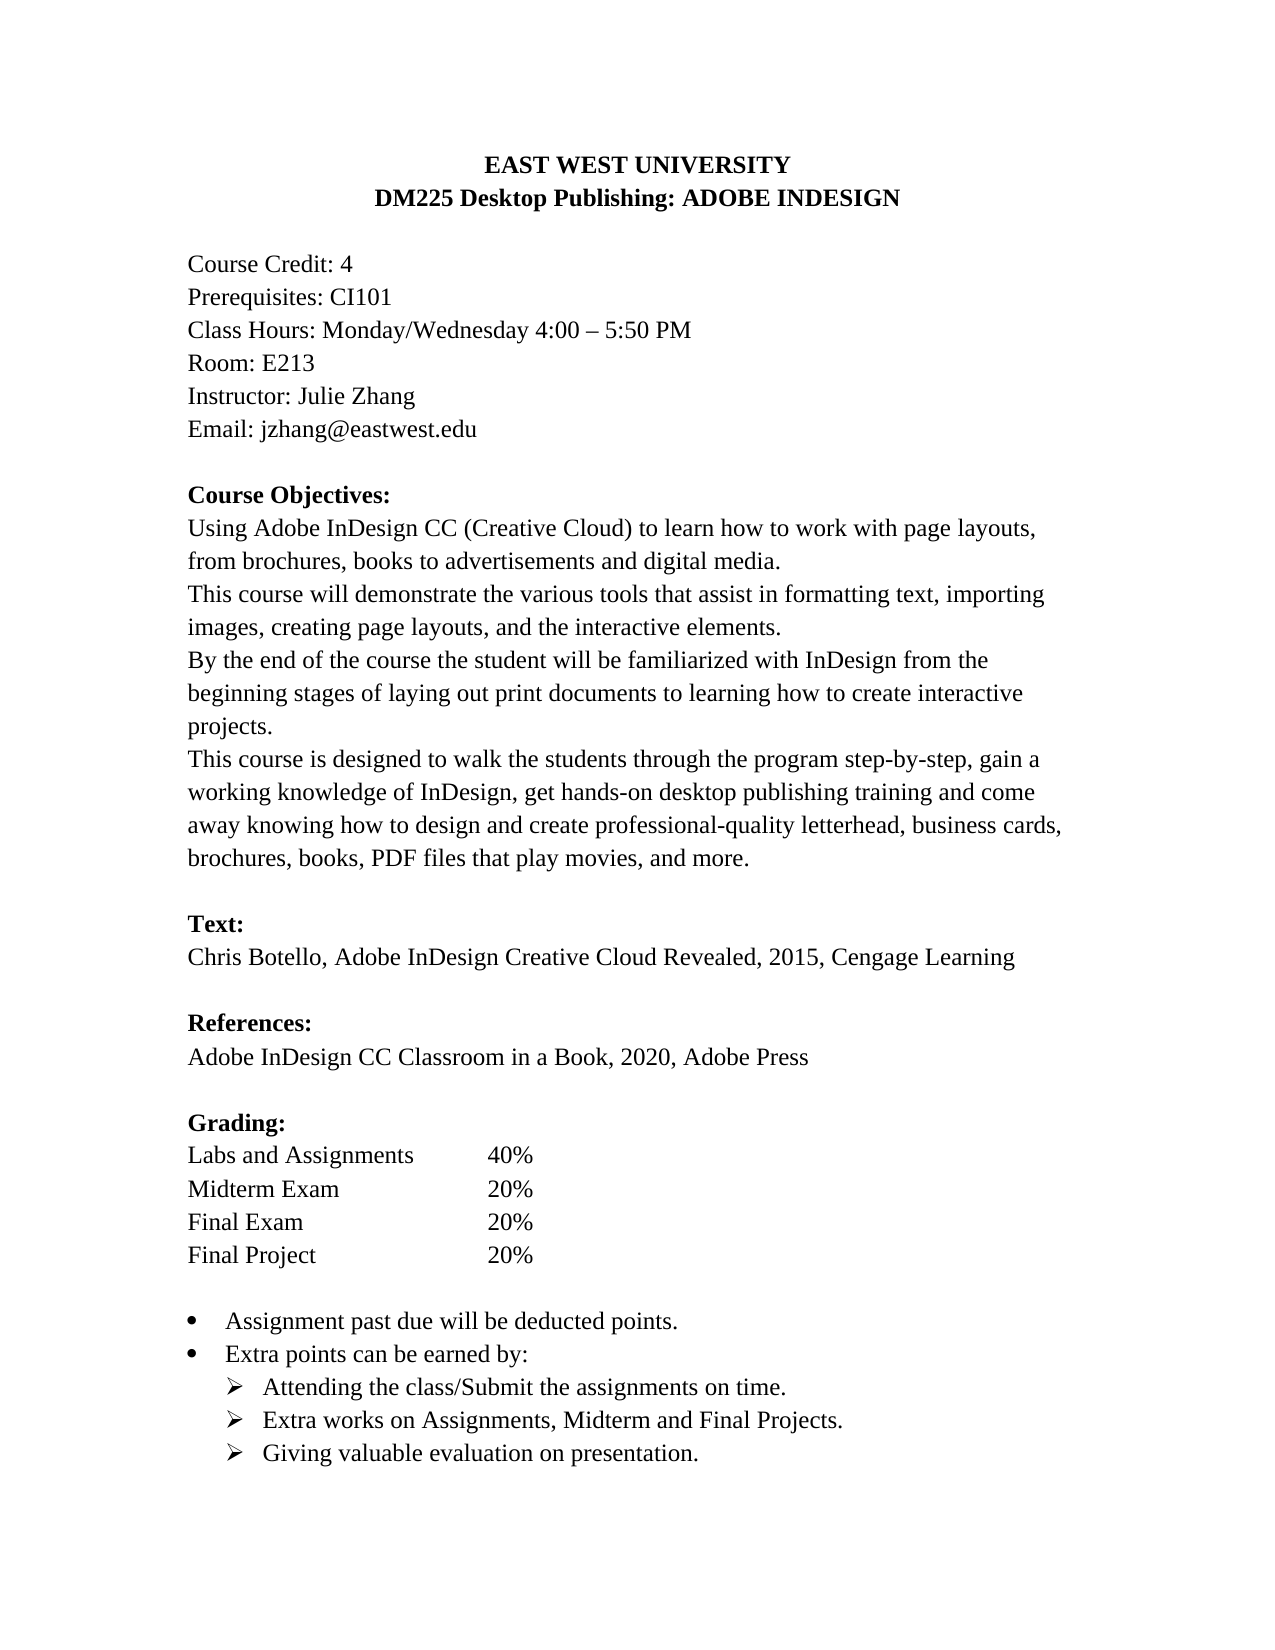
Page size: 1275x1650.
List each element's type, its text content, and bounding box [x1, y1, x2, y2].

text By the end of the course the student will be familiarized with InDesign from the beginning stages of laying out print documents to learning how to create interactive projects. [187, 645, 1087, 740]
text Text: [187, 909, 1087, 938]
text This course is designed to walk the students through the program step-by-step, gain a working knowledge of InDesign, get hands-on desktop publishing training and come away knowing how to design and create professional-quality letterhead, business cards, brochures, books, PDF files that play movies, and more. [187, 744, 1087, 872]
text Using Adobe InDesign CC (Creative Cloud) to learn how to work with page layouts, from brochures, books to advertisements and digital media. [187, 513, 1087, 575]
text Chris Botello, Adobe InDesign Creative Cloud Revealed, 2015, Cengage Learning [187, 942, 1087, 971]
text Grading: [187, 1108, 1087, 1136]
list Attending the class/Submit the assignments on time. [225, 1372, 1087, 1401]
text Course Objectives: [187, 480, 1087, 509]
text EAST WEST UNIVERSITY [187, 150, 1087, 179]
text Room: E213 [187, 348, 1087, 377]
text References: [187, 1008, 1087, 1037]
list Extra points can be earned by: [187, 1339, 1087, 1367]
text Final Exam 20% [187, 1207, 1087, 1235]
subtitle Prerequisites: CI101 [187, 282, 1087, 311]
text This course will demonstrate the various tools that assist in formatting text, importing images, creating page layouts, and the interactive elements. [187, 579, 1087, 641]
text Adobe InDesign CC Classroom in a Book, 2020, Adobe Press [187, 1042, 1087, 1070]
list Extra works on Assignments, Midterm and Final Projects. [225, 1405, 1087, 1433]
list Giving valuable evaluation on presentation. [225, 1438, 1087, 1467]
list Assignment past due will be deducted points. [187, 1306, 1087, 1334]
text Email: jzhang@eastwest.edu [187, 414, 1087, 443]
text Labs and Assignments 40% [187, 1141, 1087, 1169]
text Class Hours: Monday/Wednesday 4:00 – 5:50 PM [187, 315, 1087, 344]
text Final Project 20% [187, 1240, 1087, 1268]
text Instructor: Julie Zhang [187, 381, 1087, 410]
subtitle Course Credit: 4 [187, 249, 1087, 278]
text DM225 Desktop Publishing: ADOBE INDESIGN [187, 183, 1087, 212]
text Midterm Exam 20% [187, 1174, 1087, 1202]
